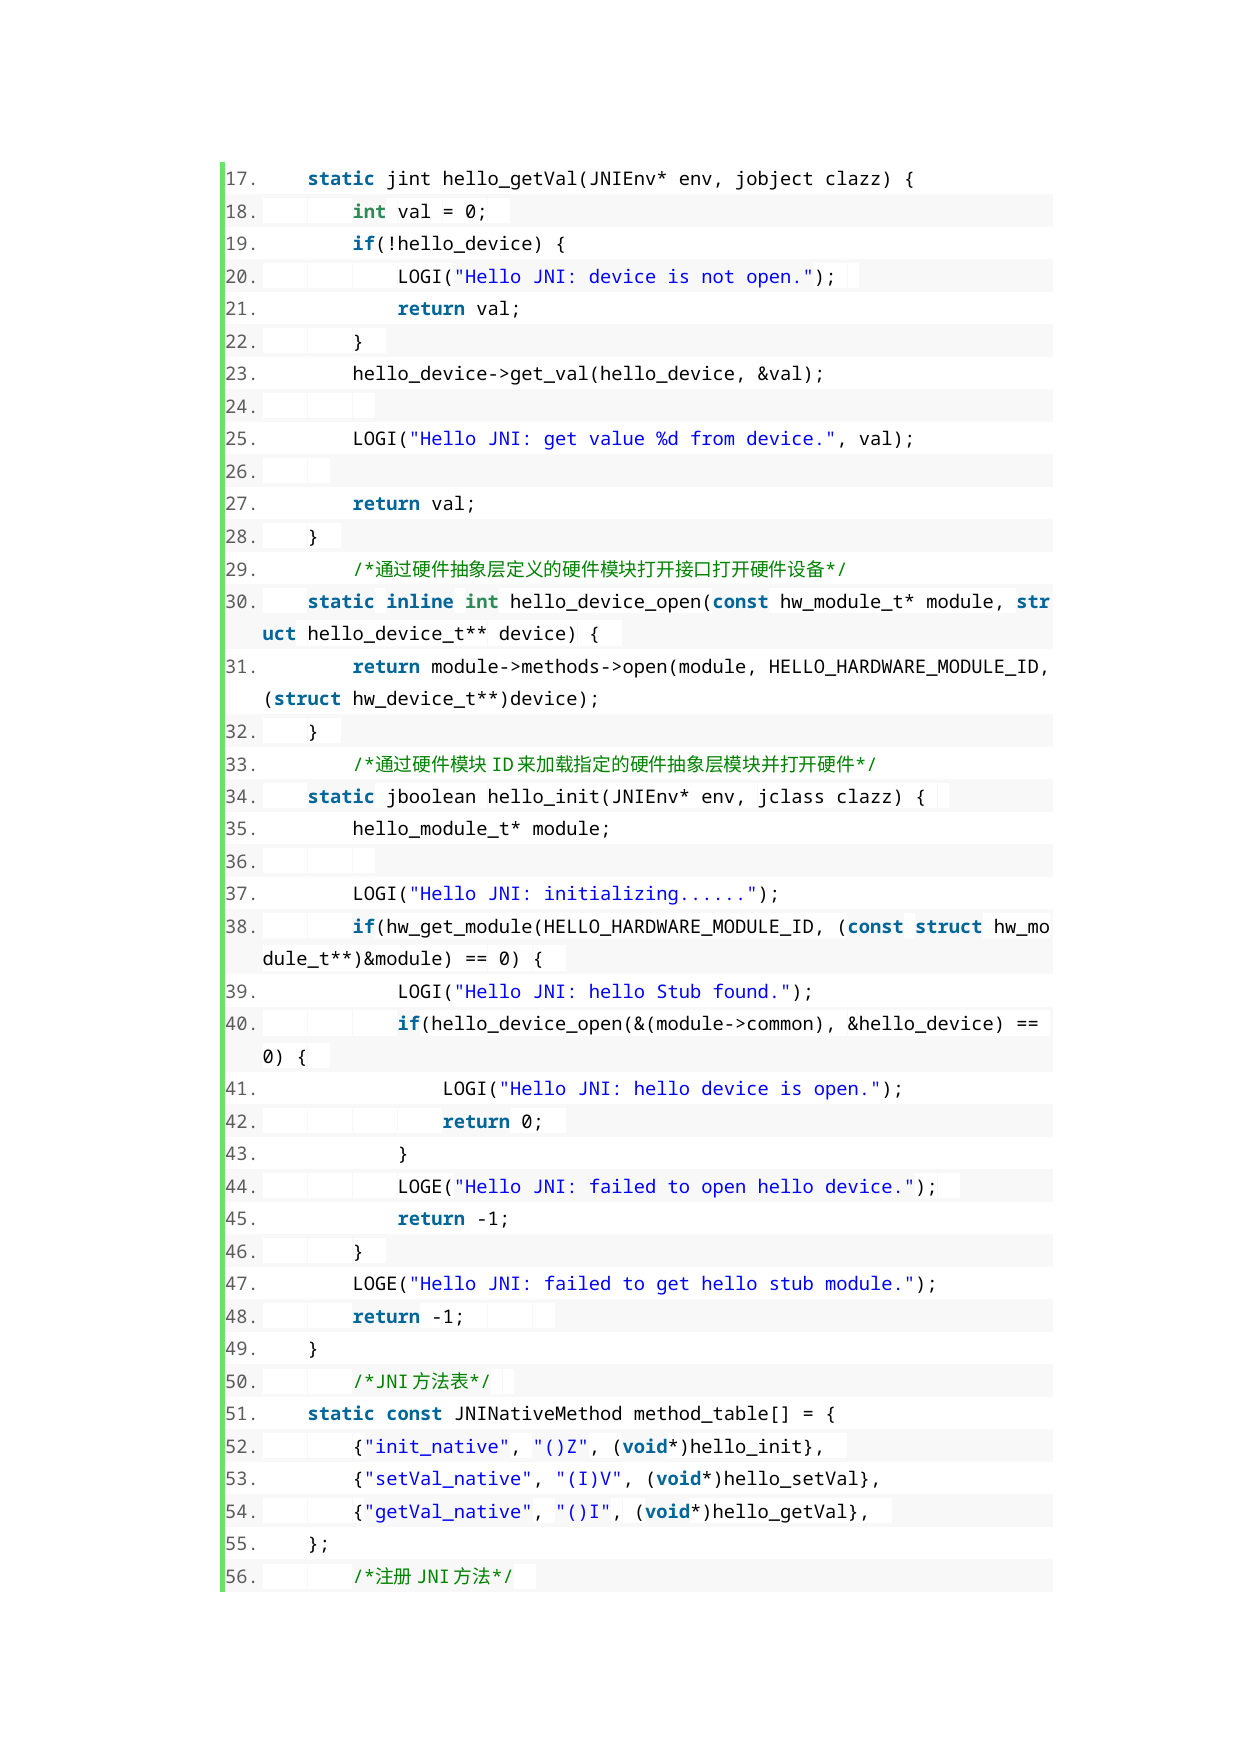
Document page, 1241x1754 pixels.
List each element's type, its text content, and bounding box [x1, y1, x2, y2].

list LOGI("Hello JNI: hello Stub found."); [225, 974, 1053, 1007]
list static const JNINativeMethod method_table[] = { [225, 1397, 1053, 1429]
list LOGI("Hello JNI: hello device is open."); [225, 1072, 1053, 1104]
list {"init_native", "()Z", (void*)hello_init}, [225, 1429, 1053, 1462]
list return val; [225, 487, 1053, 519]
list {"setVal_native", "(I)V", (void*)hello_setVal}, [225, 1462, 1053, 1494]
list {"getVal_native", "()I", (void*)hello_getVal}, [225, 1494, 1053, 1527]
list hello_device->get_val(hello_device, &val); [225, 357, 1053, 389]
list if(!hello_device) { [225, 227, 1053, 259]
list } [225, 714, 1053, 747]
list LOGI("Hello JNI: initializing......"); [225, 877, 1053, 909]
list int val = 0; [225, 194, 1053, 227]
list LOGI("Hello JNI: device is not open."); [225, 259, 1053, 292]
list } [225, 324, 1053, 357]
list /*注册JNI方法*/ [225, 1559, 1053, 1592]
list /*通过硬件模块ID来加载指定的硬件抽象层模块并打开硬件*/ [225, 747, 1053, 779]
list hello_module_t* module; [225, 812, 1053, 844]
list return module->methods->open(module, HELLO_HARDWARE_MODULE_ID, (struct hw_device_t**)device); [225, 649, 1053, 714]
list LOGE("Hello JNI: failed to get hello stub module."); [225, 1267, 1053, 1299]
list } [225, 1137, 1053, 1169]
list static jint hello_getVal(JNIEnv* env, jobject clazz) { [225, 162, 1053, 194]
list }; [225, 1527, 1053, 1559]
list static inline int hello_device_open(const hw_module_t* module, struct hello_device_t** device) { [225, 584, 1053, 649]
list return -1; [225, 1299, 1053, 1332]
list return val; [225, 292, 1053, 324]
list if(hello_device_open(&(module->common), &hello_device) == 0) { [225, 1007, 1053, 1072]
list /*JNI方法表*/ [225, 1364, 1053, 1397]
list } [225, 519, 1053, 552]
list if(hw_get_module(HELLO_HARDWARE_MODULE_ID, (const struct hw_module_t**)&module) == 0) { [225, 909, 1053, 974]
list } [225, 1332, 1053, 1364]
list } [225, 1234, 1053, 1267]
list LOGI("Hello JNI: get value %d from device.", val); [225, 422, 1053, 454]
list LOGE("Hello JNI: failed to open hello device."); [225, 1169, 1053, 1202]
list /*通过硬件抽象层定义的硬件模块打开接口打开硬件设备*/ [225, 552, 1053, 584]
list return -1; [225, 1202, 1053, 1234]
list static jboolean hello_init(JNIEnv* env, jclass clazz) { [225, 779, 1053, 812]
list return 0; [225, 1104, 1053, 1137]
